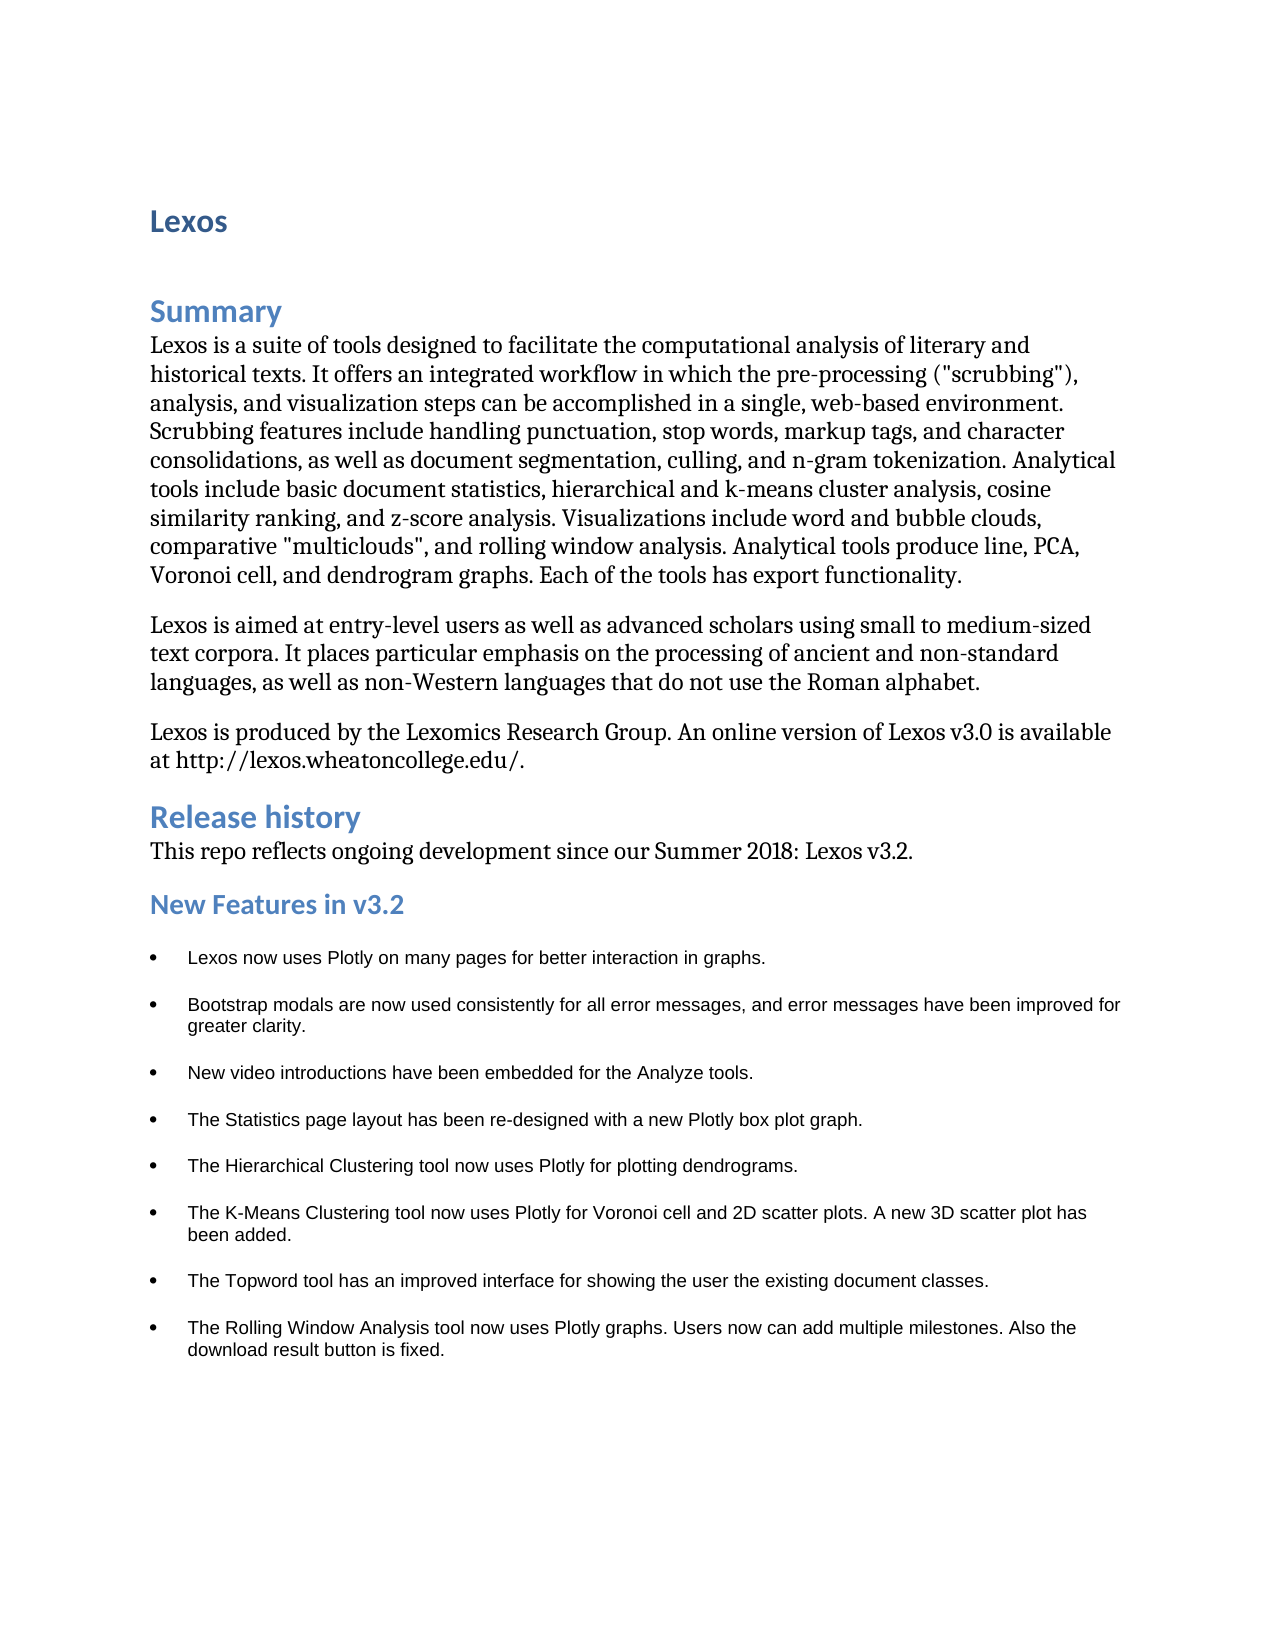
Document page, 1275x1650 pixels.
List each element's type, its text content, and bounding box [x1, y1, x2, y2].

list Lexos now uses Plotly on many pages for better interaction in graphs. [150, 947, 1125, 969]
list The Rolling Window Analysis tool now uses Plotly graphs. Users now can add multiple milestones. Also the download result button is fixed. [150, 1317, 1125, 1360]
list Bootstrap modals are now used consistently for all error messages, and error messages have been improved for greater clarity. [150, 994, 1125, 1037]
text Lexos is aimed at entry-level users as well as advanced scholars using small to medium-sized text corpora. It places particular emphasis on the processing of ancient and non-standard languages, as well as non-Western languages that do not use the Roman alphabet. [150, 611, 1125, 697]
list The Statistics page layout has been re-designed with a new Plotly box plot graph. [150, 1108, 1125, 1130]
subtitle Lexos [150, 200, 1125, 241]
text This repo reflects ongoing development since our Summer 2018: Lexos v3.2. [150, 837, 1125, 866]
list The K-Means Clustering tool now uses Plotly for Voronoi cell and 2D scatter plots. A new 3D scatter plot has been added. [150, 1202, 1125, 1245]
subtitle New Features in v3.2 [150, 886, 1125, 922]
list The Hierarchical Clustering tool now uses Plotly for plotting dendrograms. [150, 1155, 1125, 1177]
text Lexos is produced by the Lexomics Research Group. An online version of Lexos v3.0 is available at http://lexos.wheatoncollege.edu/. [150, 718, 1125, 775]
subtitle Summary [150, 290, 1125, 331]
subtitle Release history [150, 796, 1125, 837]
list New video introductions have been embedded for the Analyze tools. [150, 1062, 1125, 1083]
list The Topword tool has an improved interface for showing the user the existing document classes. [150, 1270, 1125, 1292]
text Lexos is a suite of tools designed to facilitate the computational analysis of literary and historical texts. It offers an integrated workflow in which the pre-processing ("scrubbing"), analysis, and visualization steps can be accomplished in a single, web-based environment. Scrubbing features include handling punctuation, stop words, markup tags, and character consolidations, as well as document segmentation, culling, and n-gram tokenization. Analytical tools include basic document statistics, hierarchical and k-means cluster analysis, cosine similarity ranking, and z-score analysis. Visualizations include word and bubble clouds, comparative "multiclouds", and rolling window analysis. Analytical tools produce line, PCA, Voronoi cell, and dendrogram graphs. Each of the tools has export functionality. [150, 331, 1125, 590]
